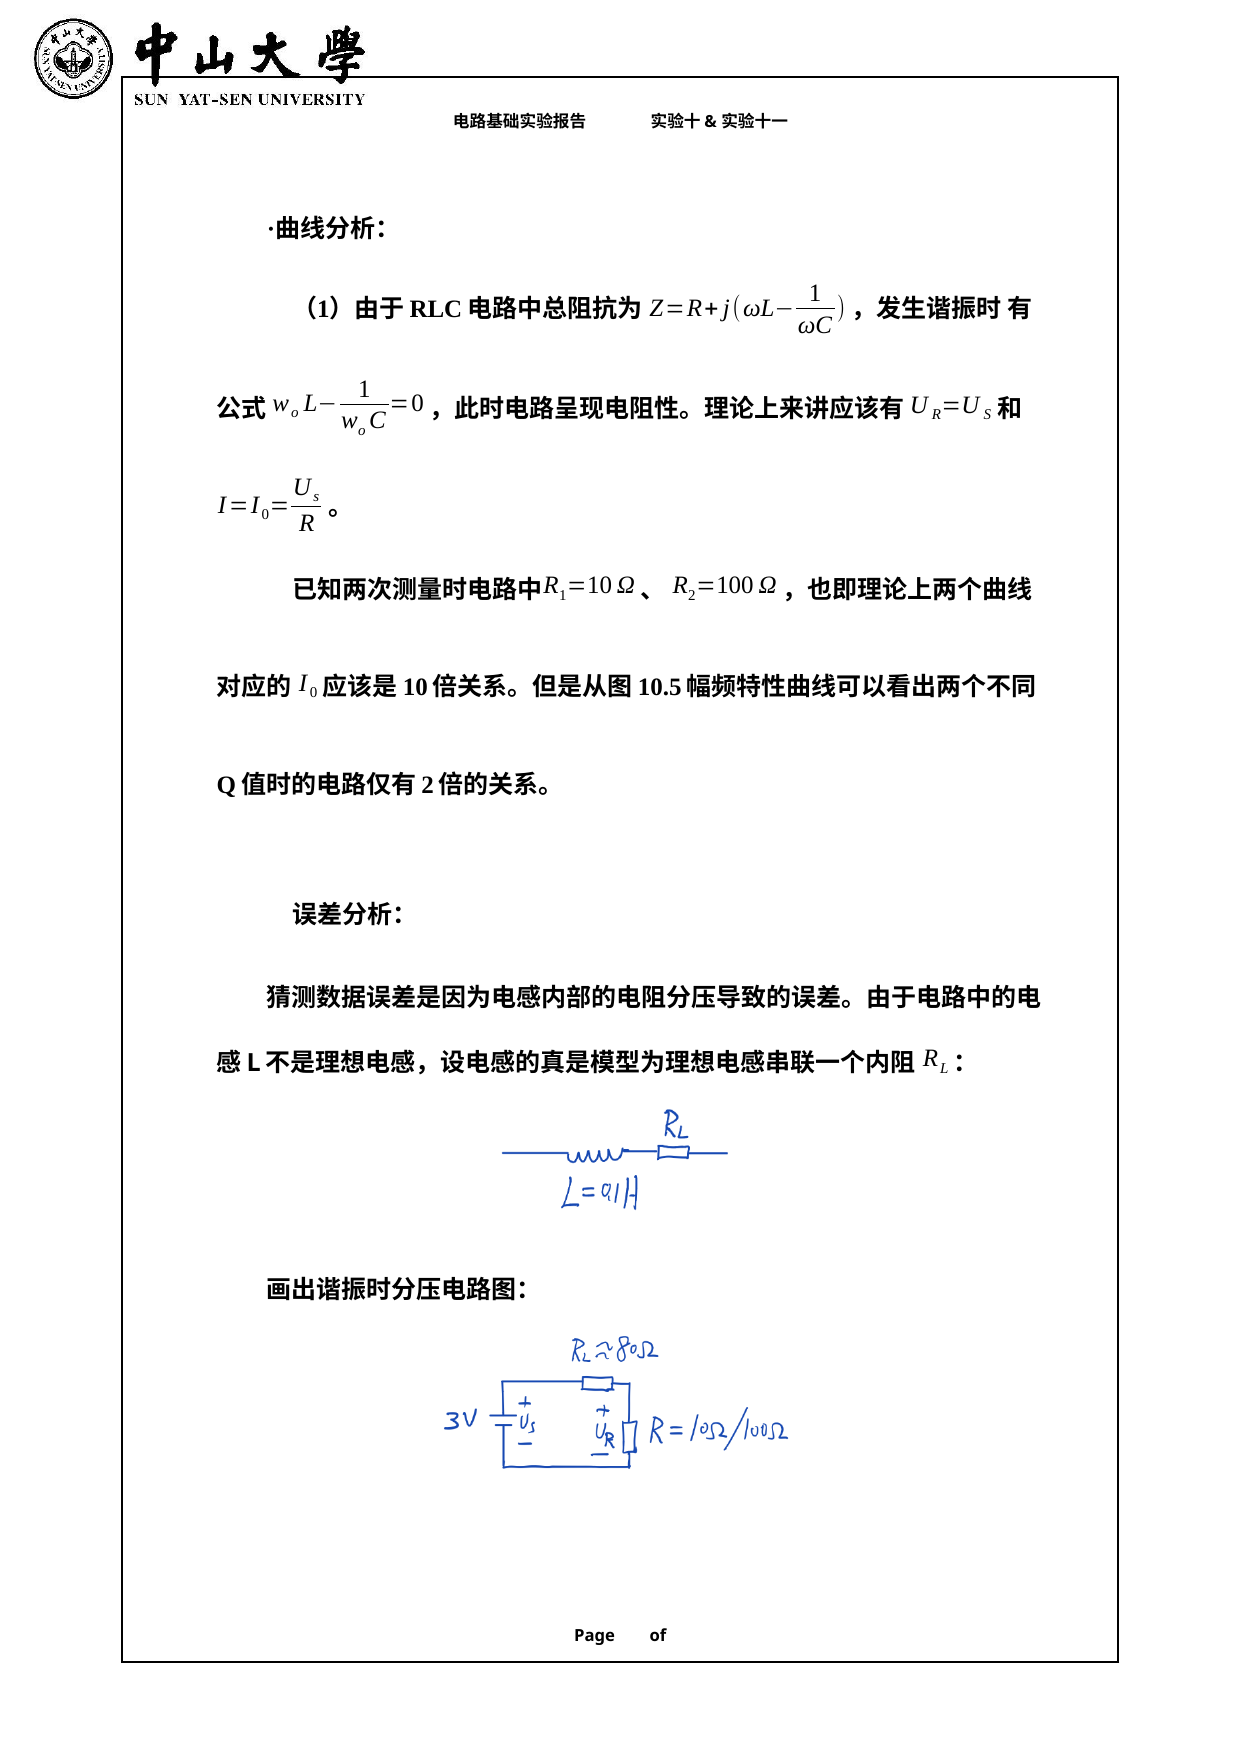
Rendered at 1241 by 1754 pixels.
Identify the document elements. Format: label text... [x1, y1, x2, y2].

text 画出谐振时分压电路图： [216, 1256, 1053, 1321]
picture [443, 1320, 797, 1481]
picture [474, 1093, 766, 1235]
text 误差分析： [216, 880, 1053, 945]
text 已知两次测量时电路中 、 ，也即理论上两个曲线对应的 应该是10倍关系。但是从图10.5幅频特性曲线可以看出两个不同Q值时的电路仅有2倍的关系。 [216, 555, 1053, 815]
picture [30, 14, 368, 108]
text 猜测数据误差是因为电感内部的电阻分压导致的误差。由于电路中的电感L不是理想电感，设电感的真是模型为理想电感串联一个内阻 ： [216, 963, 1053, 1093]
picture [123, 78, 368, 108]
text ·曲线分析： [216, 194, 1053, 259]
text （1）由于RLC电路中总阻抗为 ，发生谐振时 有公式 ，此时电路呈现电阻性。理论上来讲应该有 和 。 [216, 277, 1053, 537]
